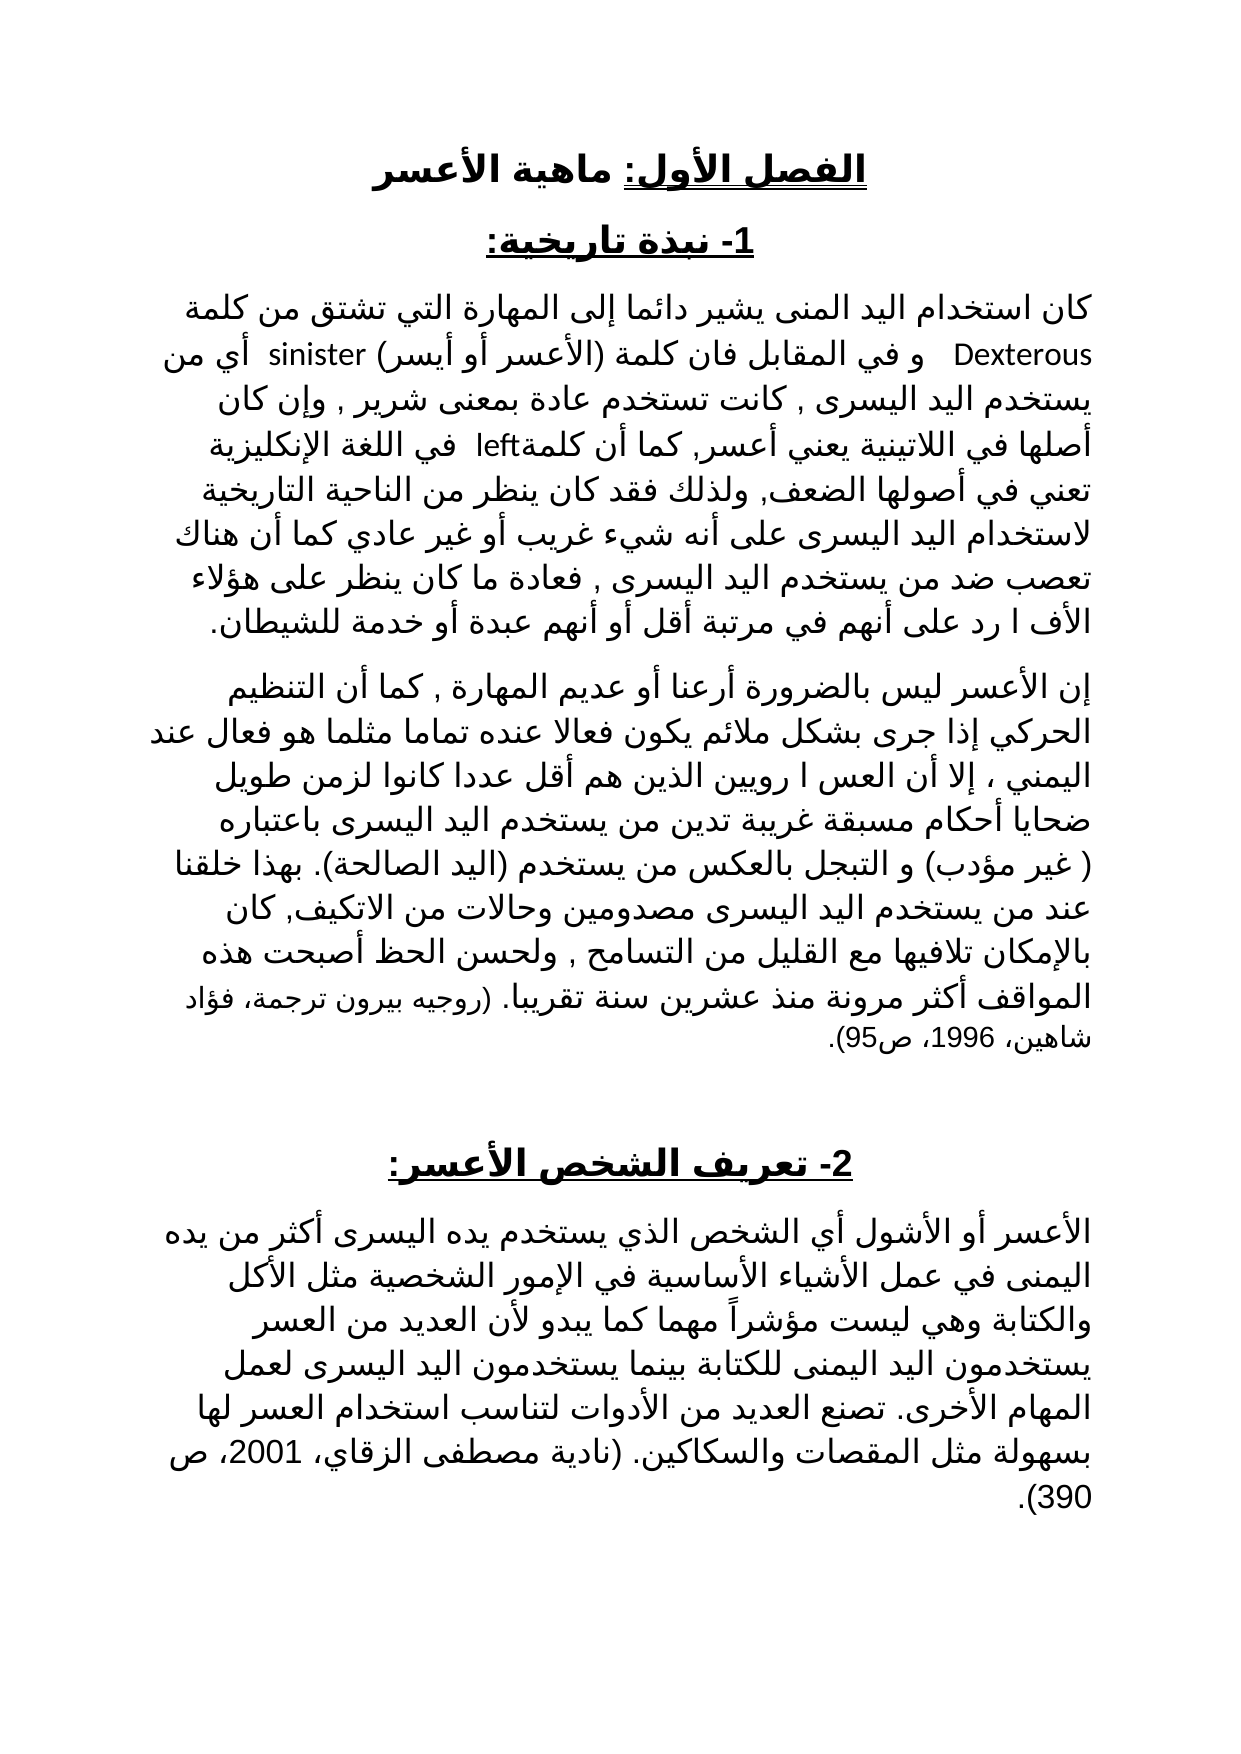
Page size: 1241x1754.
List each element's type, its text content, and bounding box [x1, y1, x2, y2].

text إن الأعسر ليس بالضرورة أرعنا أو عديم المهارة , كما أن التنظيم الحركي إذا جرى بشكل ملائم يكون فعالا عنده تماما مثلما هو فعال عند اليمني ، إلا أن العس ا رويين الذين هم أقل عددا كانوا لزمن طويل ضحايا أحكام مسبقة غريبة تدين من يستخدم اليد اليسرى باعتباره ( غير مؤدب) و التبجل بالعكس من يستخدم (اليد الصالحة). بهذا خلقنا عند من يستخدم اليد اليسرى مصدومين وحالات من الاتكيف, كان بالإمكان تلافيها مع القليل من التسامح , ولحسن الحظ أصبحت هذه المواقف أكثر مرونة منذ عشرين سنة تقريبا. (روجيه بيرون ترجمة، فؤاد شاهين، 1996، ص95). [148, 667, 1093, 1054]
text 1- نبذة تاريخية: [148, 218, 1093, 261]
text 2- تعريف الشخص الأعسر: [148, 1141, 1093, 1184]
text الفصل الأول: ماهية الأعسر [148, 148, 1093, 191]
text الأعسر أو الأشول أي الشخص الذي يستخدم يده اليسرى أكثر من يده اليمنى في عمل الأشياء الأساسية في الإمور الشخصية مثل الأكل والكتابة وهي ليست مؤشراً مهما كما يبدو لأن العديد من العسر يستخدمون اليد اليمنى للكتابة بينما يستخدمون اليد اليسرى لعمل المهام الأخرى. تصنع العديد من الأدوات لتناسب استخدام العسر لها بسهولة مثل المقصات والسكاكين. (نادية مصطفى الزقاي، 2001، ص390). [148, 1212, 1093, 1515]
text كان استخدام اليد المنى يشير دائما إلى المهارة التي تشتق من كلمة Dexterous و في المقابل فان كلمة (الأعسر أو أيسر) sinister أي من يستخدم اليد اليسرى , كانت تستخدم عادة بمعنى شرير , وإن كان أصلها في اللاتينية يعني أعسر, كما أن كلمةleft في اللغة الإنكليزية تعني في أصولها الضعف, ولذلك فقد كان ينظر من الناحية التاريخية لاستخدام اليد اليسرى على أنه شيء غريب أو غير عادي كما أن هناك تعصب ضد من يستخدم اليد اليسرى , فعادة ما كان ينظر على هؤلاء الأف ا رد على أنهم في مرتبة أقل أو أنهم عبدة أو خدمة للشيطان. [148, 288, 1093, 641]
